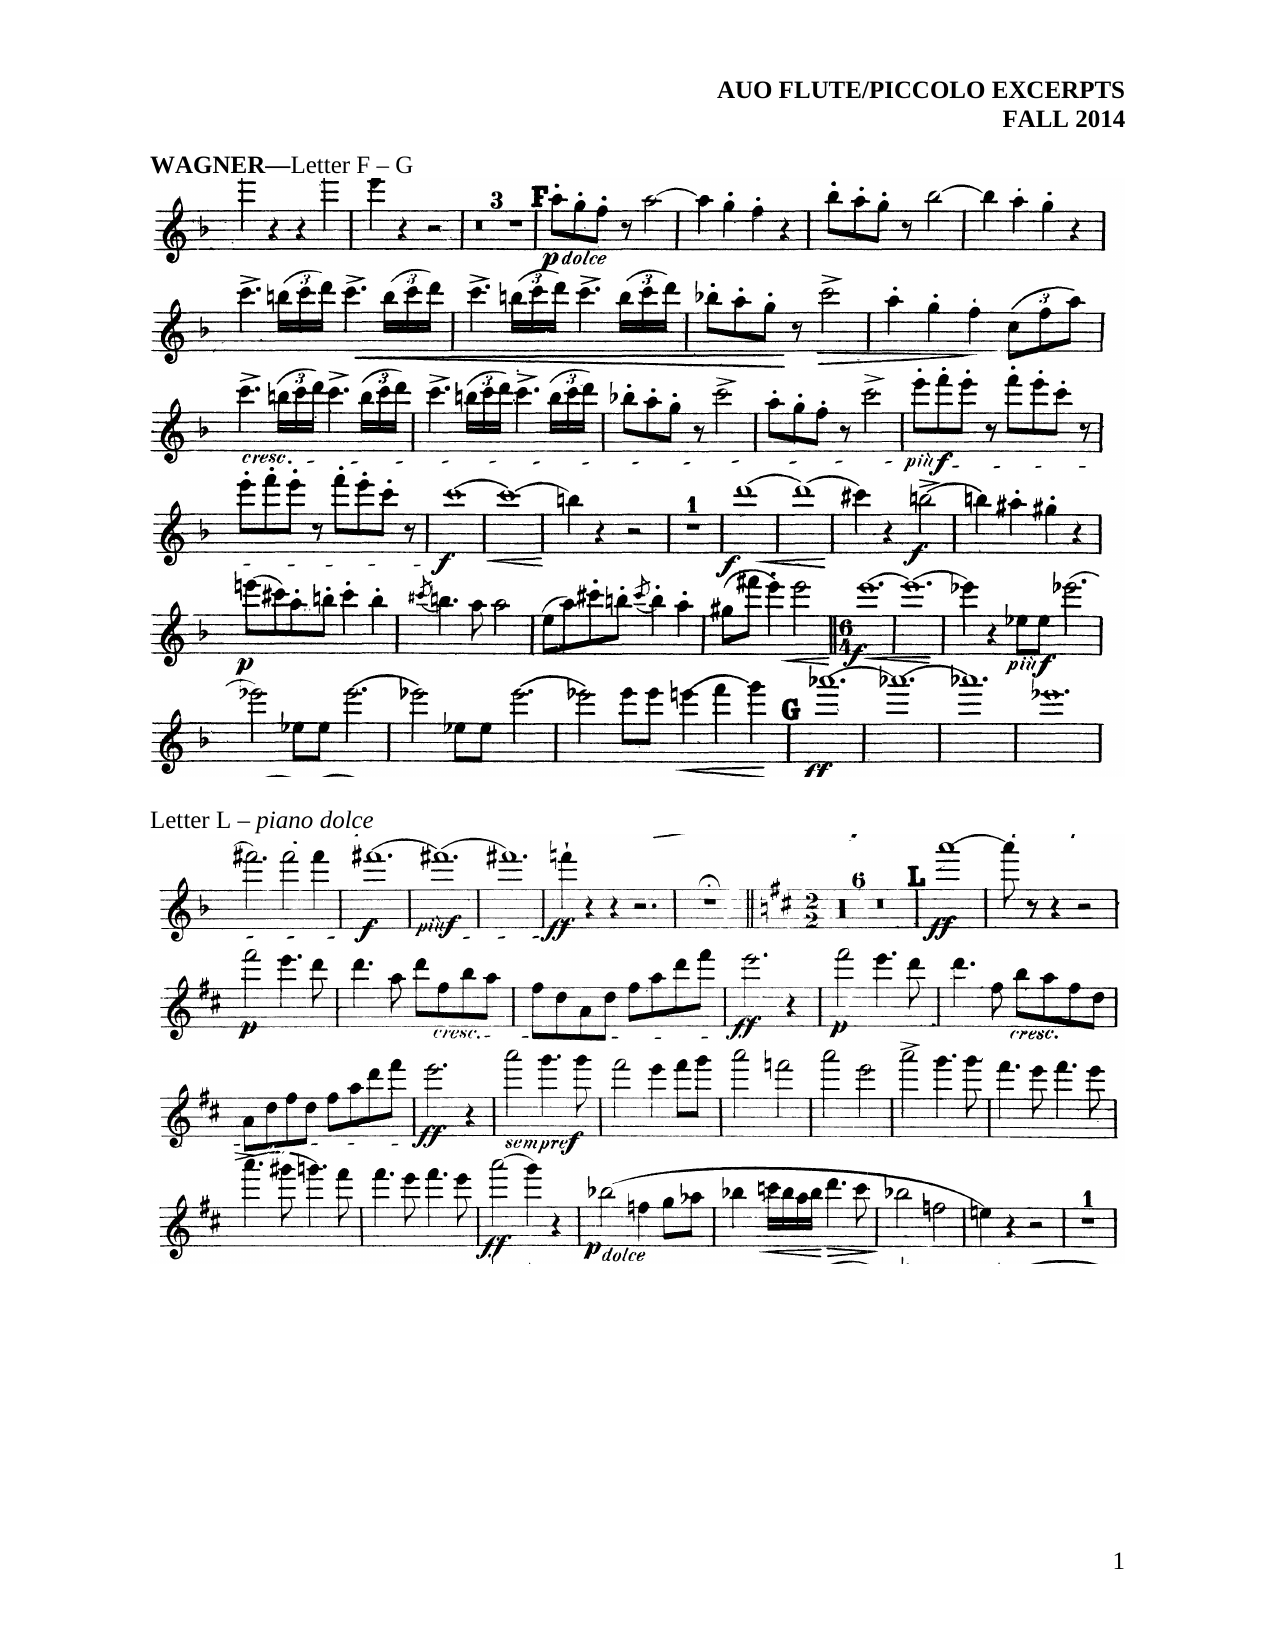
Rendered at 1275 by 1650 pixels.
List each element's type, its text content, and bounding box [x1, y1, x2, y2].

picture [150, 178, 1125, 777]
picture [150, 834, 1125, 1264]
text Letter L – piano dolce [150, 806, 1125, 834]
text WAGNER—Letter F – G [150, 150, 1125, 178]
